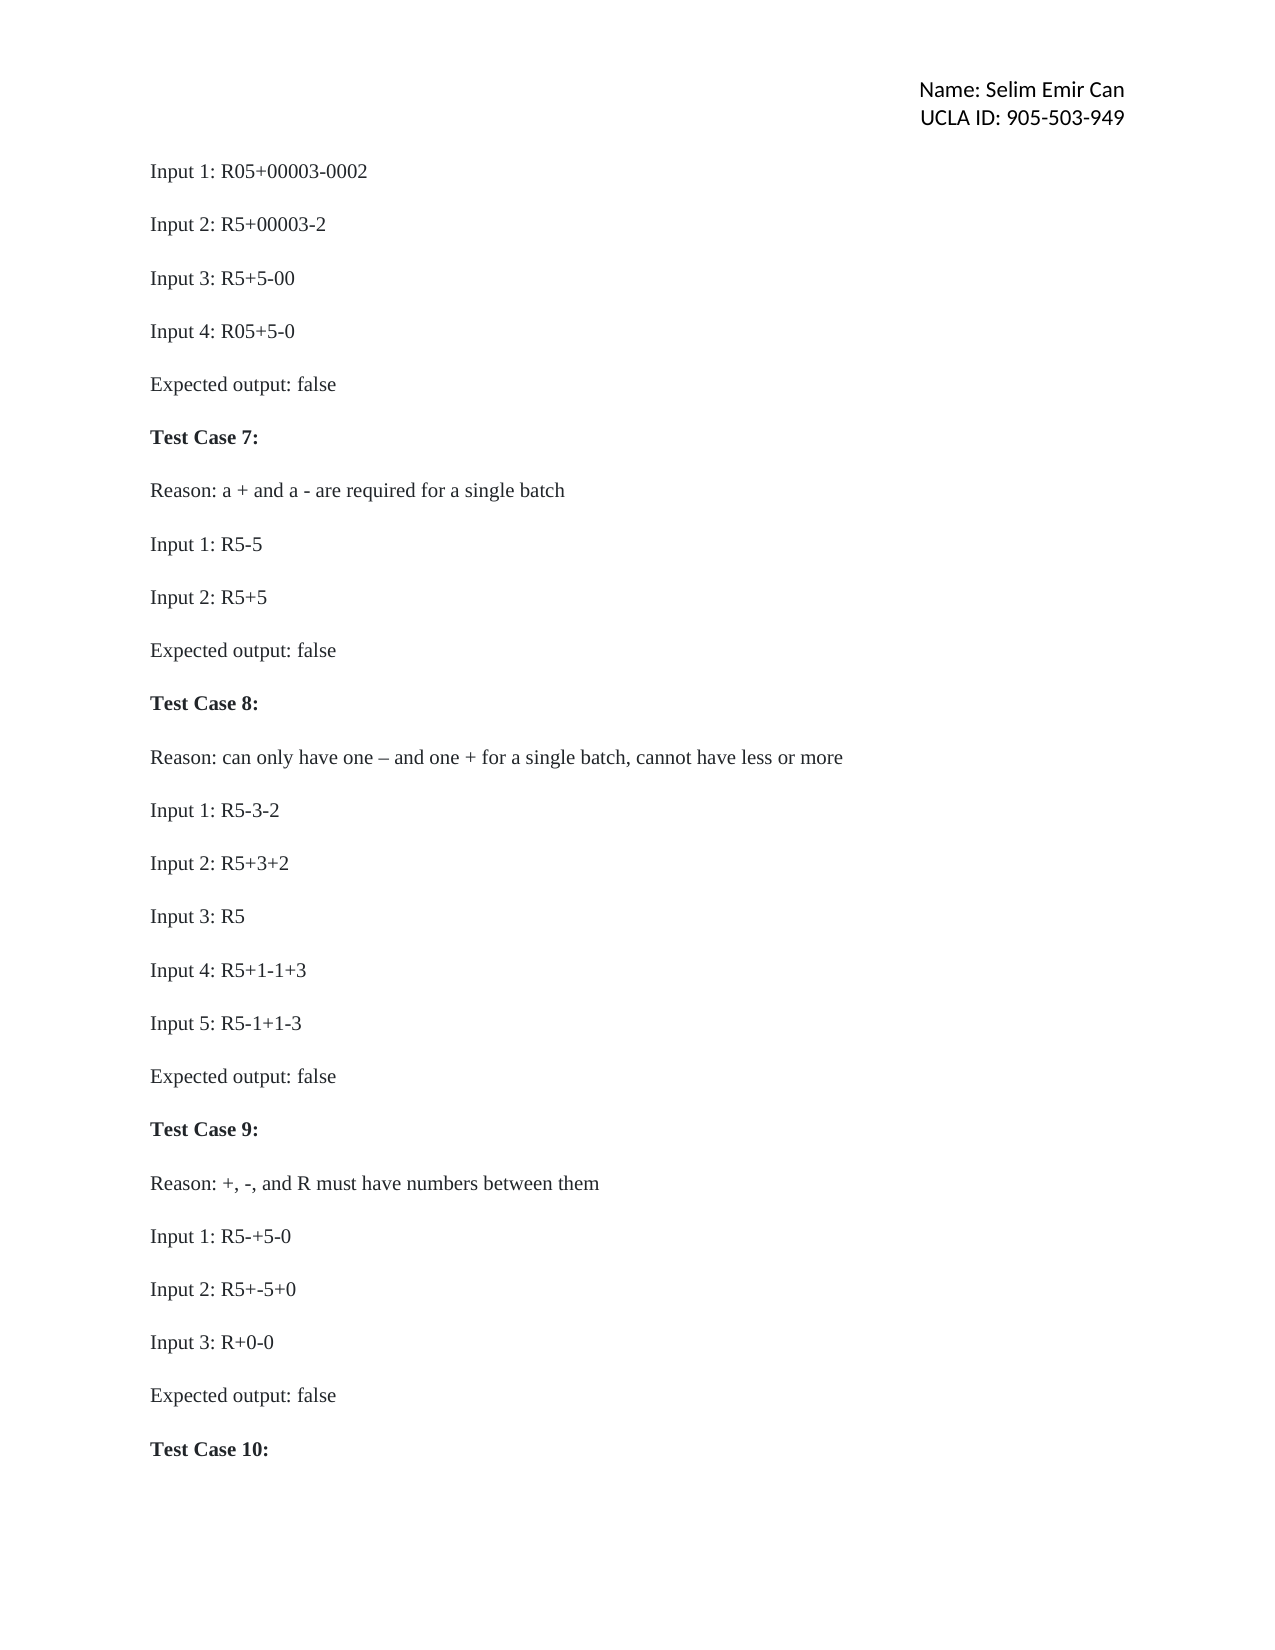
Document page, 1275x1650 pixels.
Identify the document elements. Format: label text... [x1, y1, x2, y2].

text Test Case 8: [150, 691, 1125, 715]
text Test Case 7: [150, 425, 1125, 449]
text Input 1: R05+00003-0002 [150, 159, 1125, 183]
text Input 1: R5-5 [150, 532, 1125, 556]
text Expected output: false [150, 1064, 1125, 1088]
text Reason: +, -, and R must have numbers between them [150, 1170, 1125, 1194]
text Input 5: R5-1+1-3 [150, 1011, 1125, 1035]
text Expected output: false [150, 638, 1125, 662]
text Input 2: R5+3+2 [150, 851, 1125, 875]
text Input 1: R5-3-2 [150, 798, 1125, 822]
text Input 3: R+0-0 [150, 1330, 1125, 1354]
text Input 1: R5-+5-0 [150, 1224, 1125, 1248]
text Test Case 10: [150, 1437, 1125, 1461]
text Input 4: R05+5-0 [150, 319, 1125, 343]
text Expected output: false [150, 372, 1125, 396]
text Input 2: R5+00003-2 [150, 212, 1125, 236]
text Input 2: R5+5 [150, 585, 1125, 609]
text Input 3: R5+5-00 [150, 266, 1125, 289]
text Expected output: false [150, 1383, 1125, 1407]
text Reason: can only have one – and one + for a single batch, cannot have less or more [150, 744, 1125, 769]
text Input 3: R5 [150, 904, 1125, 928]
text Test Case 9: [150, 1117, 1125, 1141]
text Input 2: R5+-5+0 [150, 1277, 1125, 1301]
text Reason: a + and a - are required for a single batch [150, 478, 1125, 502]
text Input 4: R5+1-1+3 [150, 957, 1125, 982]
